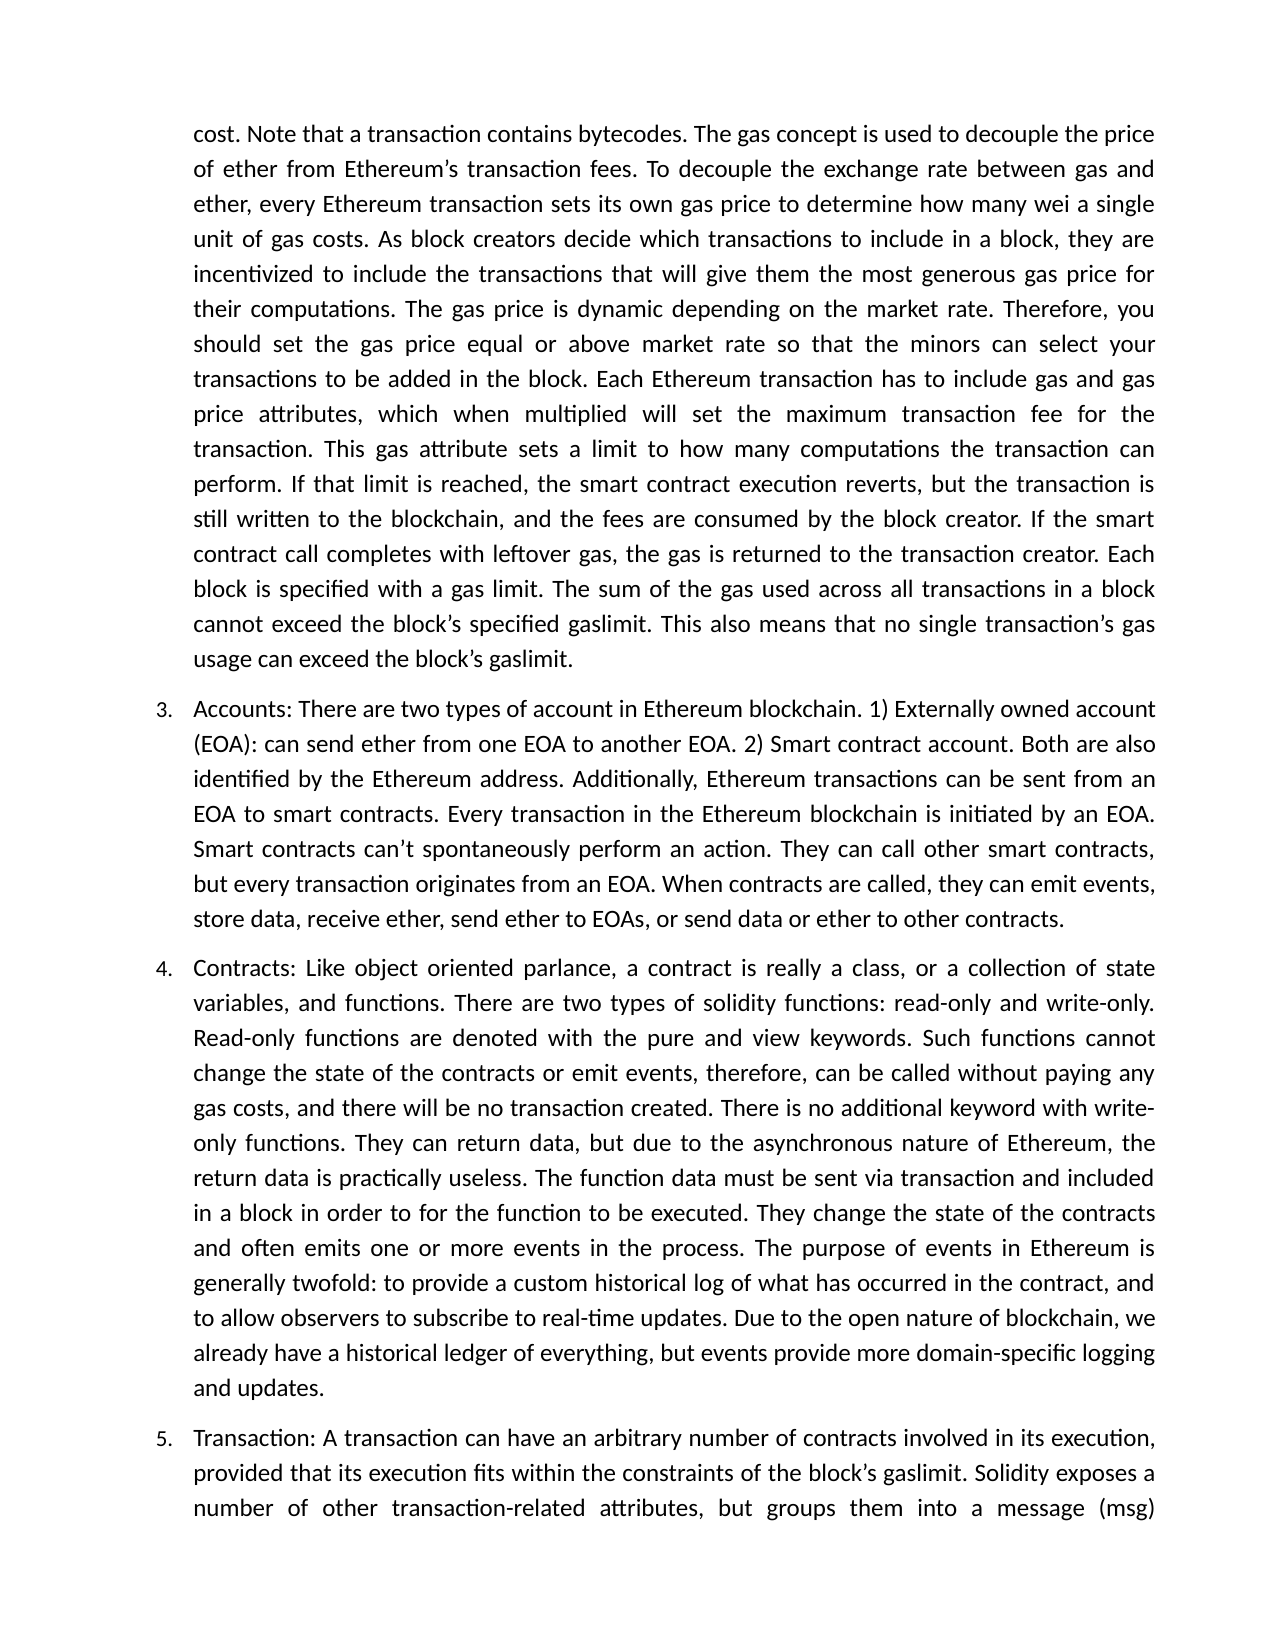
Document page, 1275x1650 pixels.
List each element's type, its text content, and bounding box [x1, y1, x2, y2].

list Contracts: Like object oriented parlance, a contract is really a class, or a collection of state variables, and functions. There are two types of solidity functions: read-only and write-only. Read-only functions are denoted with the pure and view keywords. Such functions cannot change the state of the contracts or emit events, therefore, can be called without paying any gas costs, and there will be no transaction created. There is no additional keyword with write-only functions. They can return data, but due to the asynchronous nature of Ethereum, the return data is practically useless. The function data must be sent via transaction and included in a block in order to for the function to be executed. They change the state of the contracts and often emits one or more events in the process. The purpose of events in Ethereum is generally twofold: to provide a custom historical log of what has occurred in the contract, and to allow observers to subscribe to real-time updates. Due to the open nature of blockchain, we already have a historical ledger of everything, but events provide more domain-specific logging and updates. [156, 952, 1157, 1403]
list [156, 1422, 1157, 1522]
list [156, 118, 1157, 674]
list Accounts: There are two types of account in Ethereum blockchain. 1) Externally owned account (EOA): can send ether from one EOA to another EOA. 2) Smart contract account. Both are also identified by the Ethereum address. Additionally, Ethereum transactions can be sent from an EOA to smart contracts. Every transaction in the Ethereum blockchain is initiated by an EOA. Smart contracts can’t spontaneously perform an action. They can call other smart contracts, but every transaction originates from an EOA. When contracts are called, they can emit events, store data, receive ether, send ether to EOAs, or send data or ether to other contracts. [156, 693, 1157, 933]
